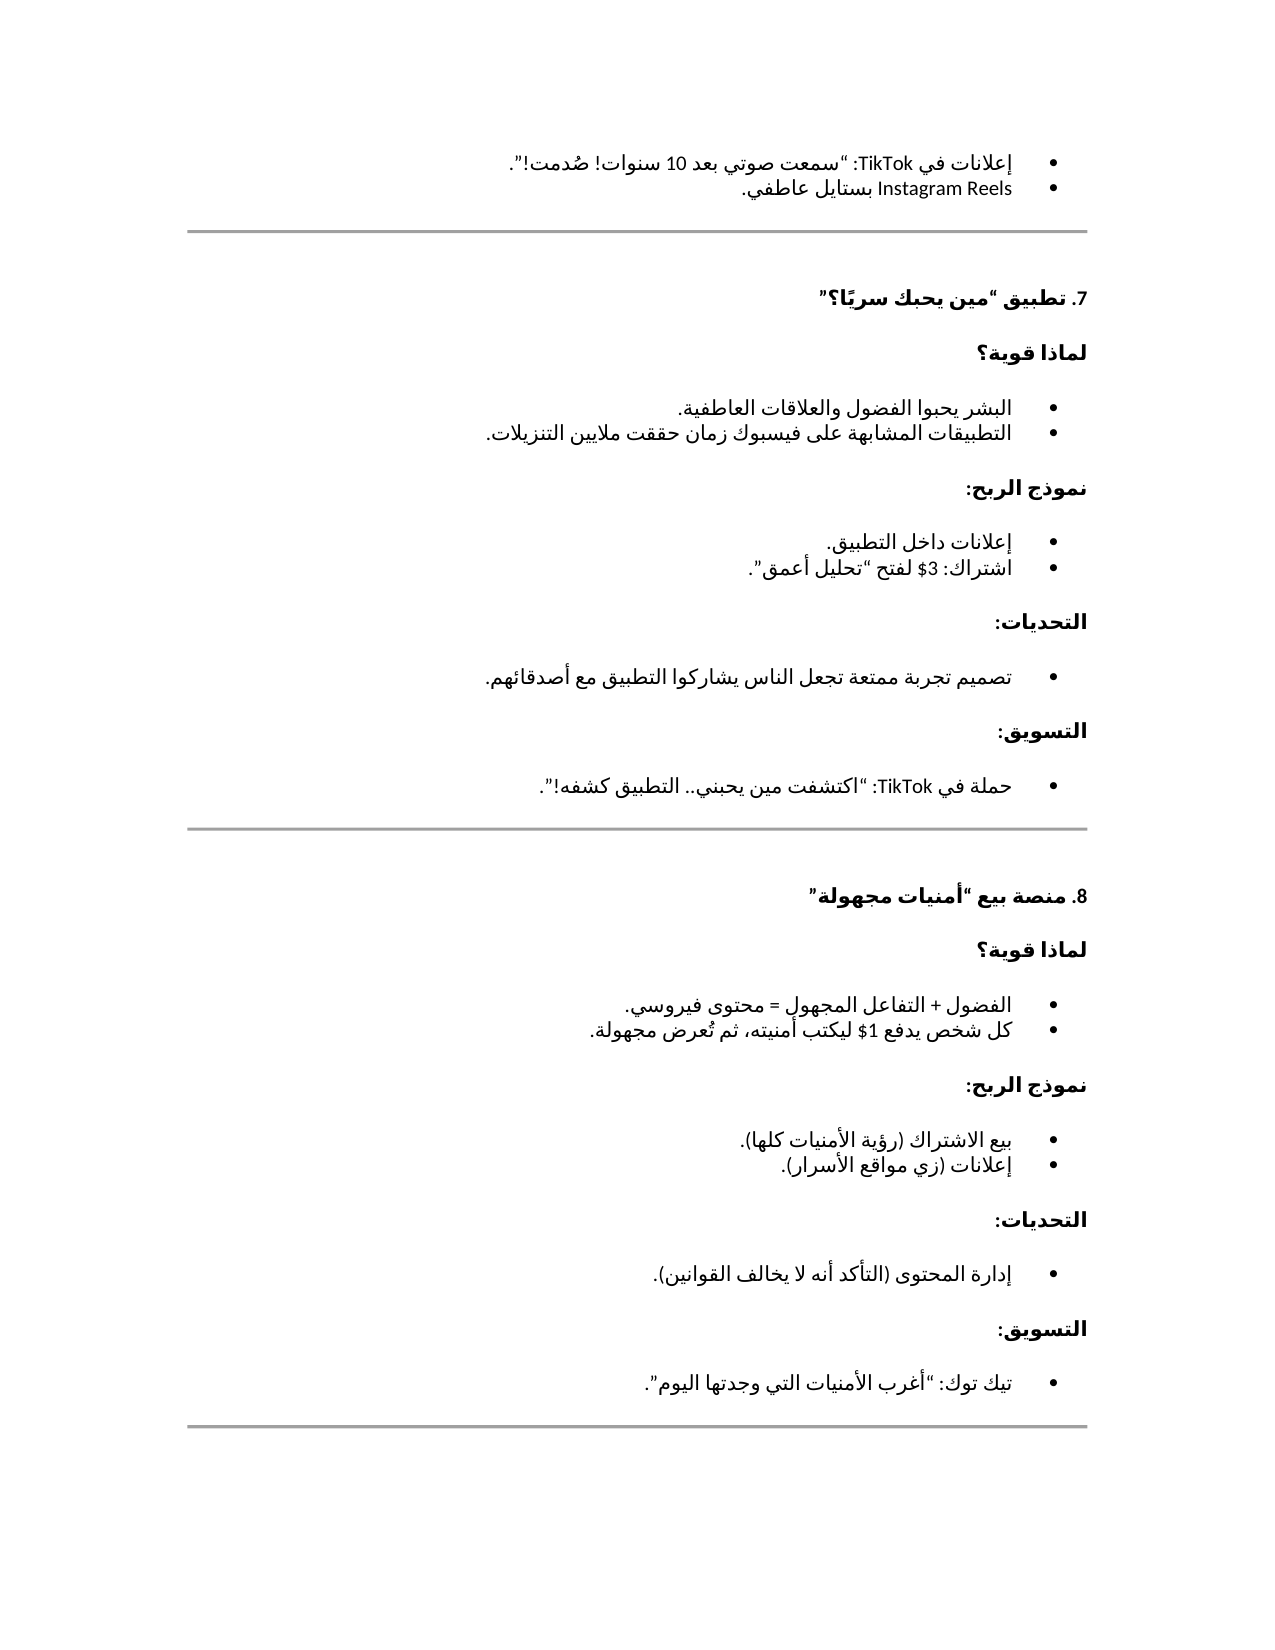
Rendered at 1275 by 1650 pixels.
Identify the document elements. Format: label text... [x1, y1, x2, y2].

text التسويق: [187, 718, 1087, 744]
list البشر يحبوا الفضول والعلاقات العاطفية. [187, 395, 1050, 420]
text 7. تطبيق “مين يحبك سريًا؟” [187, 286, 1087, 311]
list الفضول + التفاعل المجهول = محتوى فيروسي. [187, 992, 1050, 1018]
text نموذج الربح: [187, 1072, 1087, 1098]
text لماذا قوية؟ [187, 340, 1087, 366]
list إعلانات داخل التطبيق. [187, 529, 1050, 555]
text التحديات: [187, 609, 1087, 635]
text 8. منصة بيع “أمنيات مجهولة” [187, 883, 1087, 908]
text نموذج الربح: [187, 475, 1087, 500]
text التحديات: [187, 1207, 1087, 1232]
list Instagram Reels بستايل عاطفي. [187, 175, 1050, 201]
list إعلانات في TikTok: “سمعت صوتي بعد 10 سنوات! صُدمت!”. [187, 150, 1050, 175]
list إدارة المحتوى (التأكد أنه لا يخالف القوانين). [187, 1261, 1050, 1287]
list بيع الاشتراك (رؤية الأمنيات كلها). [187, 1127, 1050, 1152]
list تيك توك: “أغرب الأمنيات التي وجدتها اليوم”. [187, 1371, 1050, 1396]
list إعلانات (زي مواقع الأسرار). [187, 1152, 1050, 1178]
list التطبيقات المشابهة على فيسبوك زمان حققت ملايين التنزيلات. [187, 420, 1050, 446]
list حملة في TikTok: “اكتشفت مين يحبني.. التطبيق كشفه!”. [187, 773, 1050, 798]
list تصميم تجربة ممتعة تجعل الناس يشاركوا التطبيق مع أصدقائهم. [187, 664, 1050, 689]
list كل شخص يدفع 1$ ليكتب أمنيته، ثم تُعرض مجهولة. [187, 1018, 1050, 1043]
text لماذا قوية؟ [187, 938, 1087, 963]
text التسويق: [187, 1316, 1087, 1341]
list اشتراك: 3$ لفتح “تحليل أعمق”. [187, 555, 1050, 580]
